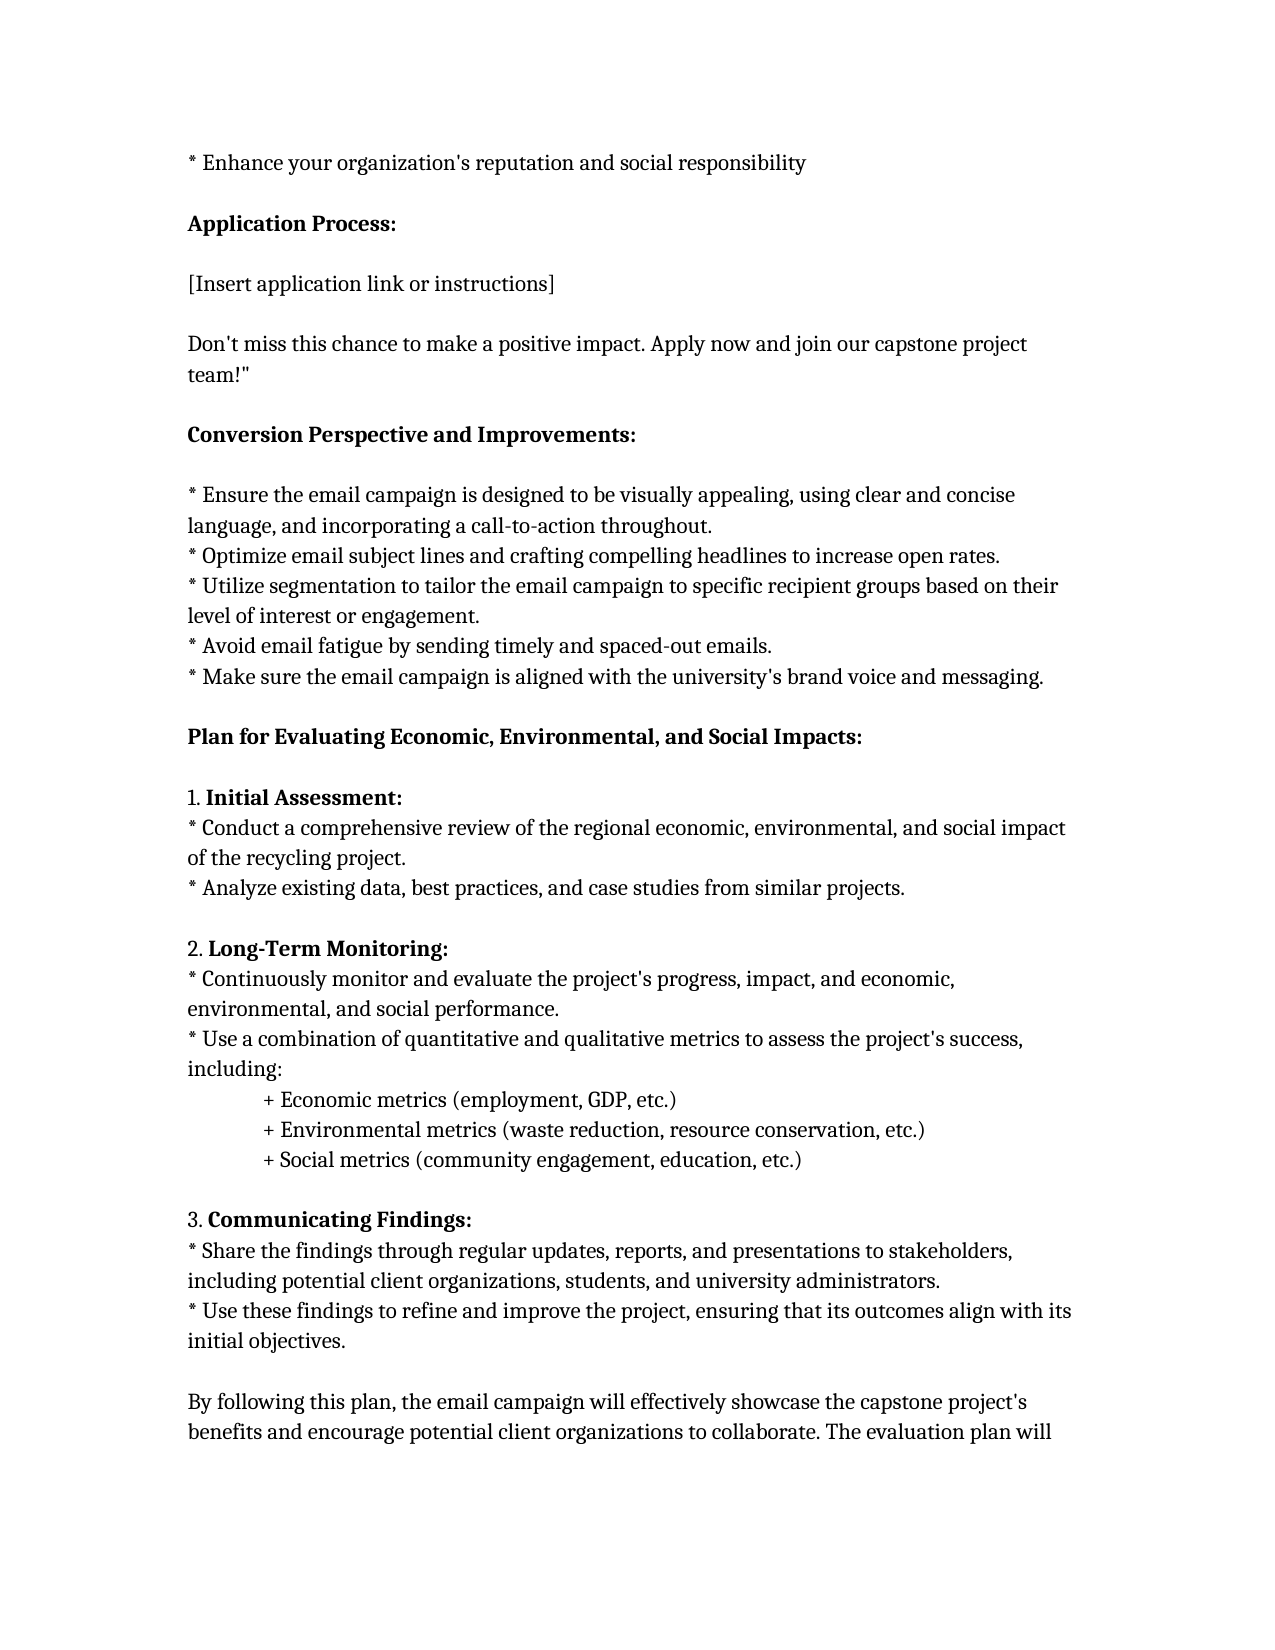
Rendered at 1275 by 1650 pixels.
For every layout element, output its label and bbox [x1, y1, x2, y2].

text [187, 150, 1087, 1445]
